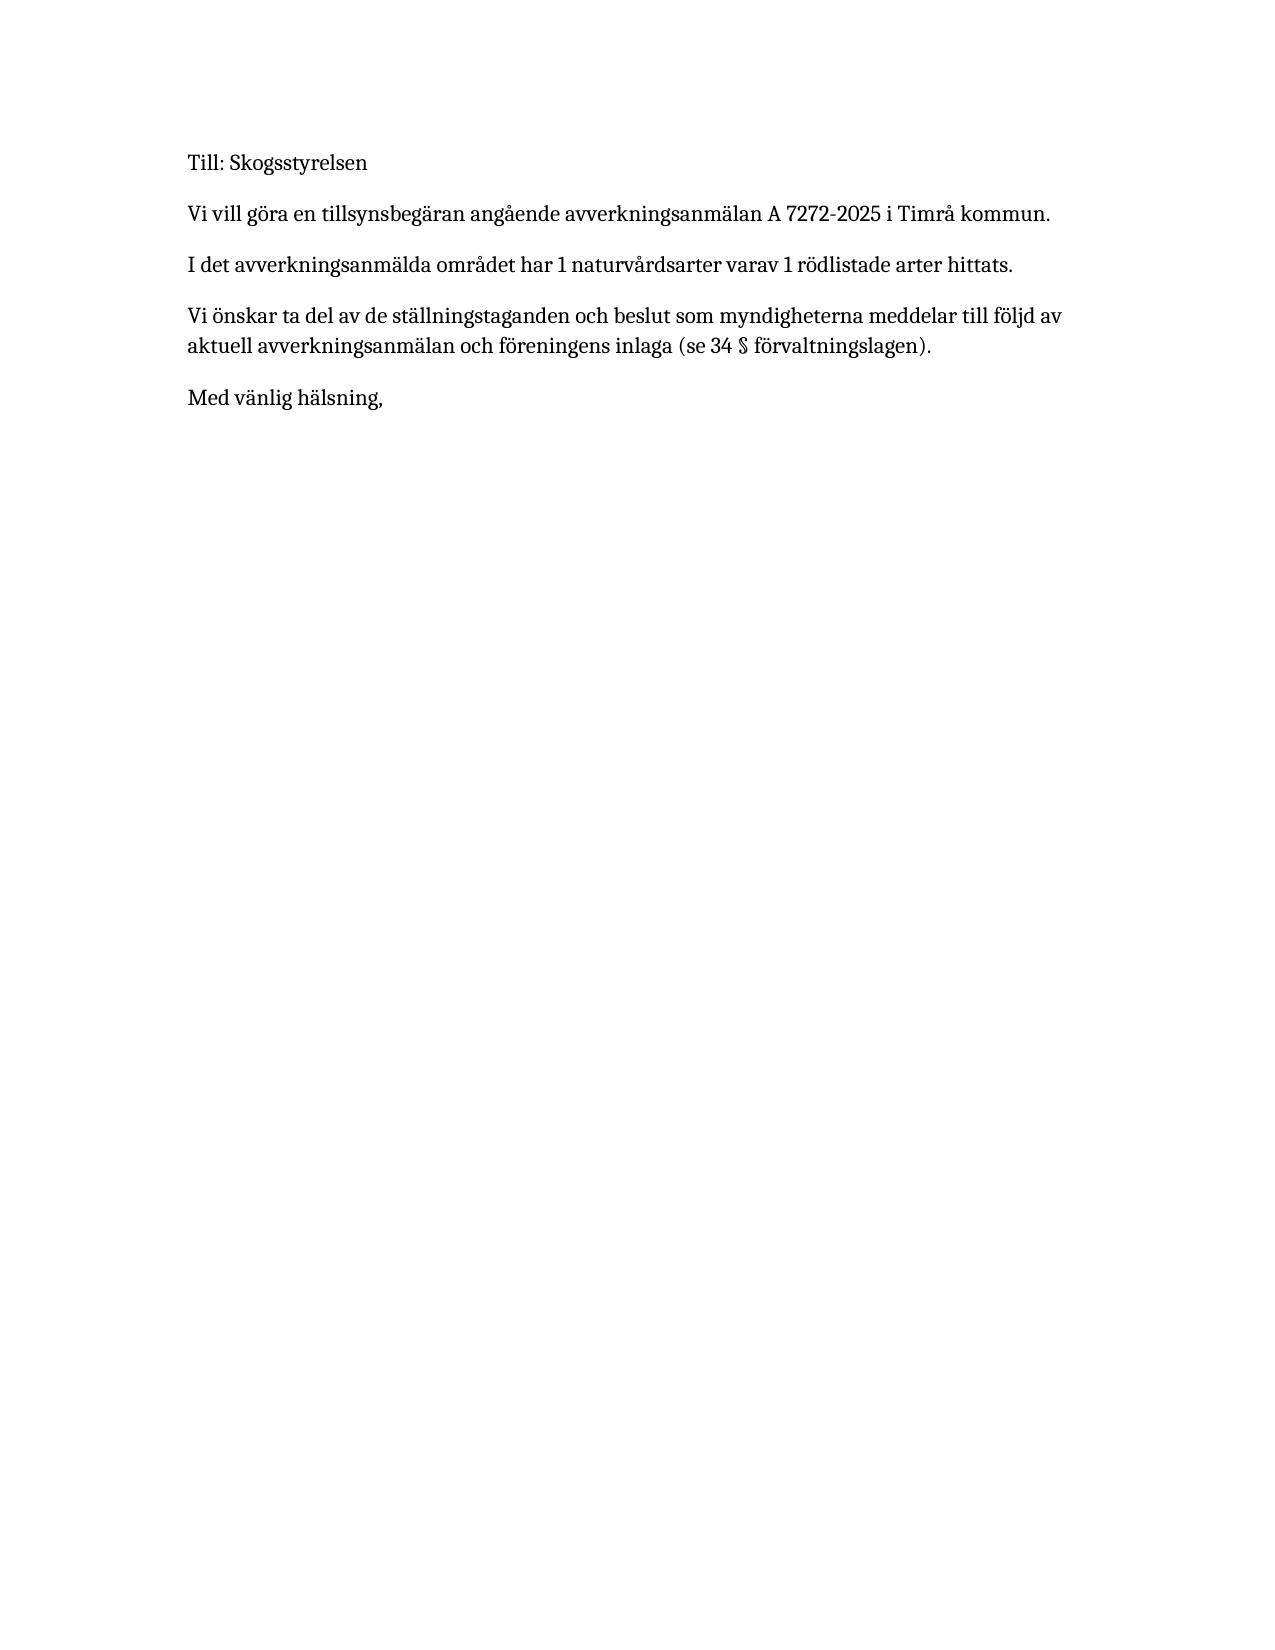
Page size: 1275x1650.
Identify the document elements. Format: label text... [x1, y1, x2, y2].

text Med vänlig hälsning, [187, 384, 1087, 441]
text Vi önskar ta del av de ställningstaganden och beslut som myndigheterna meddelar till följd av aktuell avverkningsanmälan och föreningens inlaga (se 34 § förvaltningslagen). [187, 303, 1087, 360]
text Vi vill göra en tillsynsbegäran angående avverkningsanmälan A 7272-2025 i Timrå kommun. [187, 201, 1087, 227]
text Till: Skogsstyrelsen [187, 150, 1087, 176]
text I det avverkningsanmälda området har 1 naturvårdsarter varav 1 rödlistade arter hittats. [187, 252, 1087, 278]
